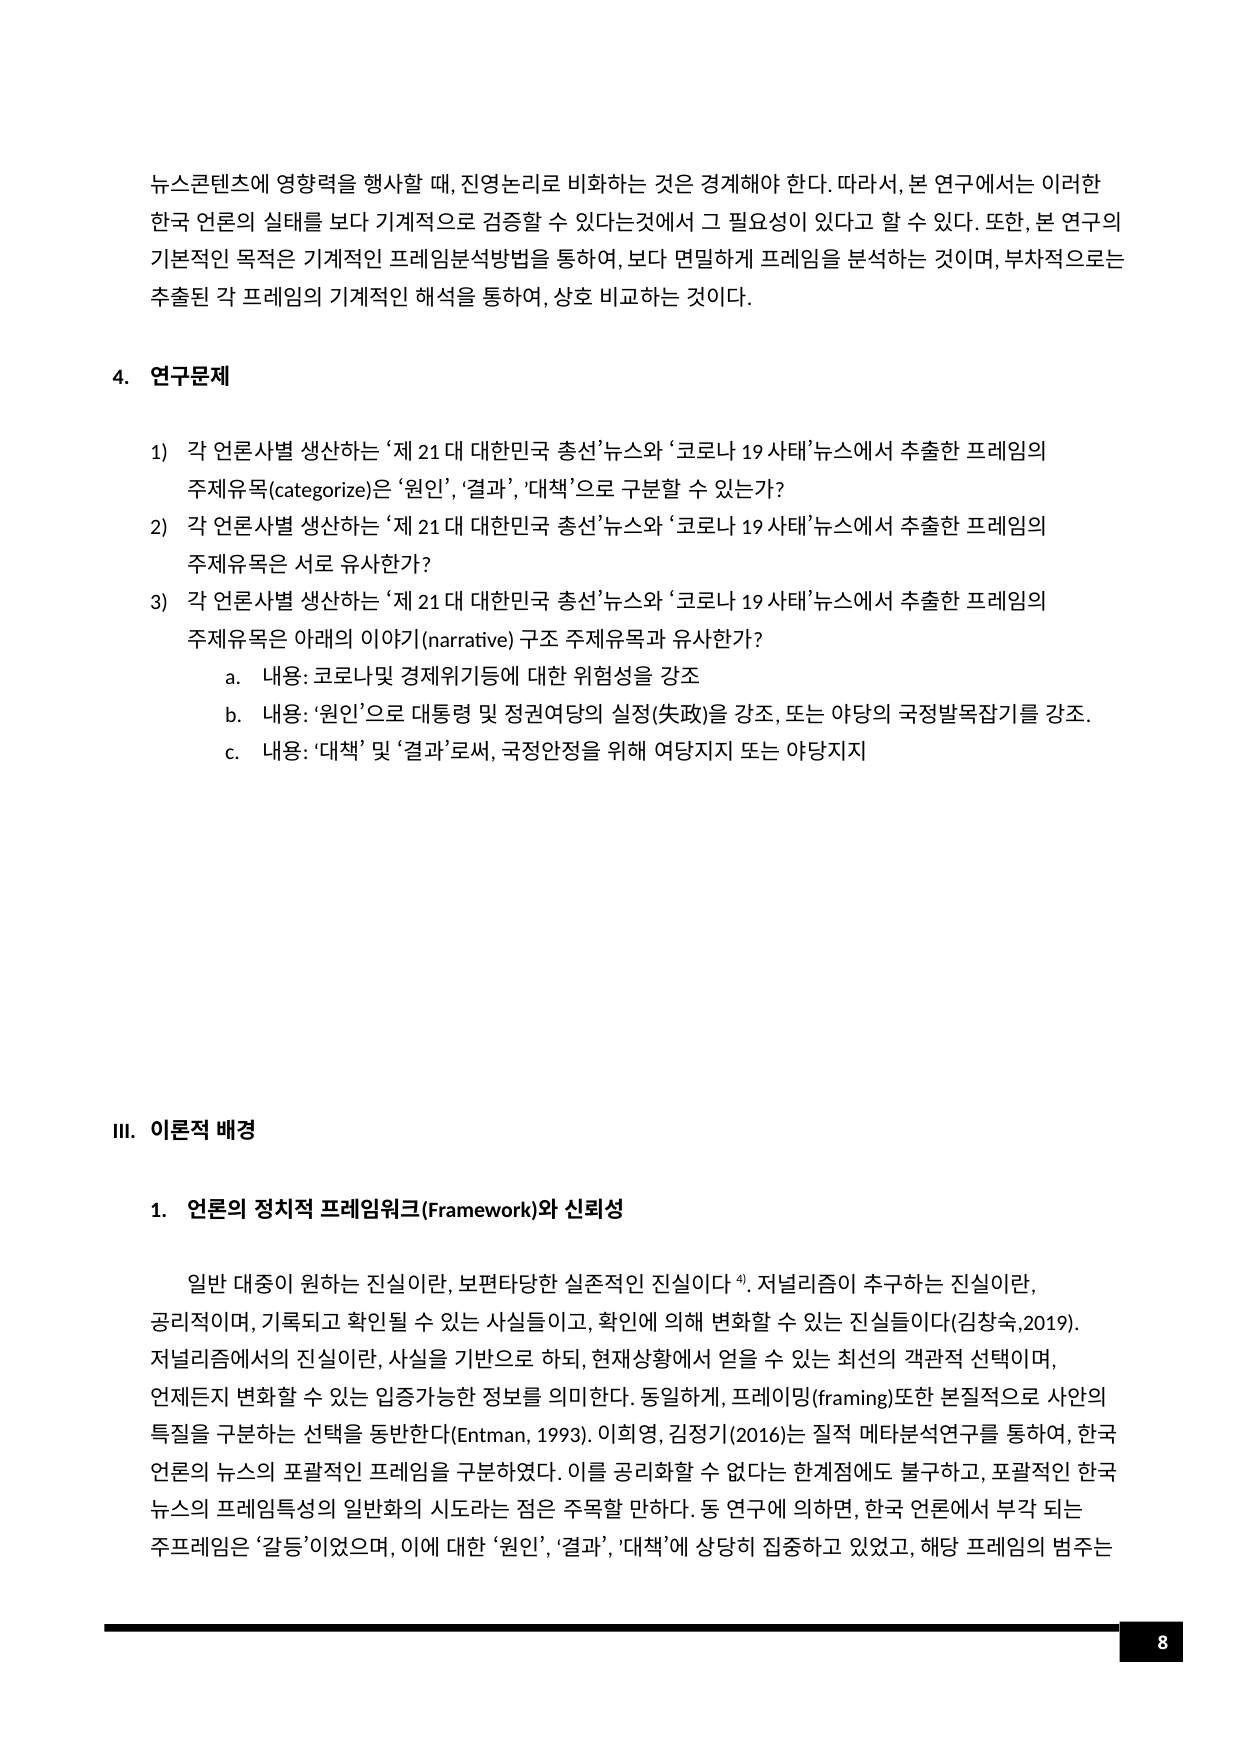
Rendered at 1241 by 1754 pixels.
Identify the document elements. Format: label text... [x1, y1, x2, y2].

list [150, 1264, 1128, 1564]
subtitle 이론적 배경 [112, 1110, 1128, 1148]
list 각 언론사별 생산하는 ‘제21대 대한민국 총선’뉴스와 ‘코로나19사태’뉴스에서 추출한 프레임의 주제유목(categorize)은 ‘원인’, ‘결과’, ’대책’으로 구분할 수 있는가? [150, 431, 1128, 506]
list 각 언론사별 생산하는 ‘제21대 대한민국 총선’뉴스와 ‘코로나19사태’뉴스에서 추출한 프레임의 주제유목은 서로 유사한가? [150, 506, 1128, 581]
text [150, 164, 1128, 314]
subtitle 연구문제 [112, 356, 1128, 394]
list 각 언론사별 생산하는 ‘제21대 대한민국 총선’뉴스와 ‘코로나19사태’뉴스에서 추출한 프레임의 주제유목은 아래의 이야기(narrative) 구조 주제유목과 유사한가? [150, 581, 1128, 656]
subtitle 언론의 정치적 프레임워크(Framework)와 신뢰성 [150, 1189, 1128, 1227]
list 내용: 코로나및 경제위기등에 대한 위험성을 강조 [225, 656, 1128, 694]
list 내용: ‘대책’ 및 ‘결과’로써, 국정안정을 위해 여당지지 또는 야당지지 [225, 731, 1128, 769]
list 내용: ‘원인’으로 대통령 및 정권여당의 실정(失政)을 강조, 또는 야당의 국정발목잡기를 강조. [225, 694, 1128, 731]
